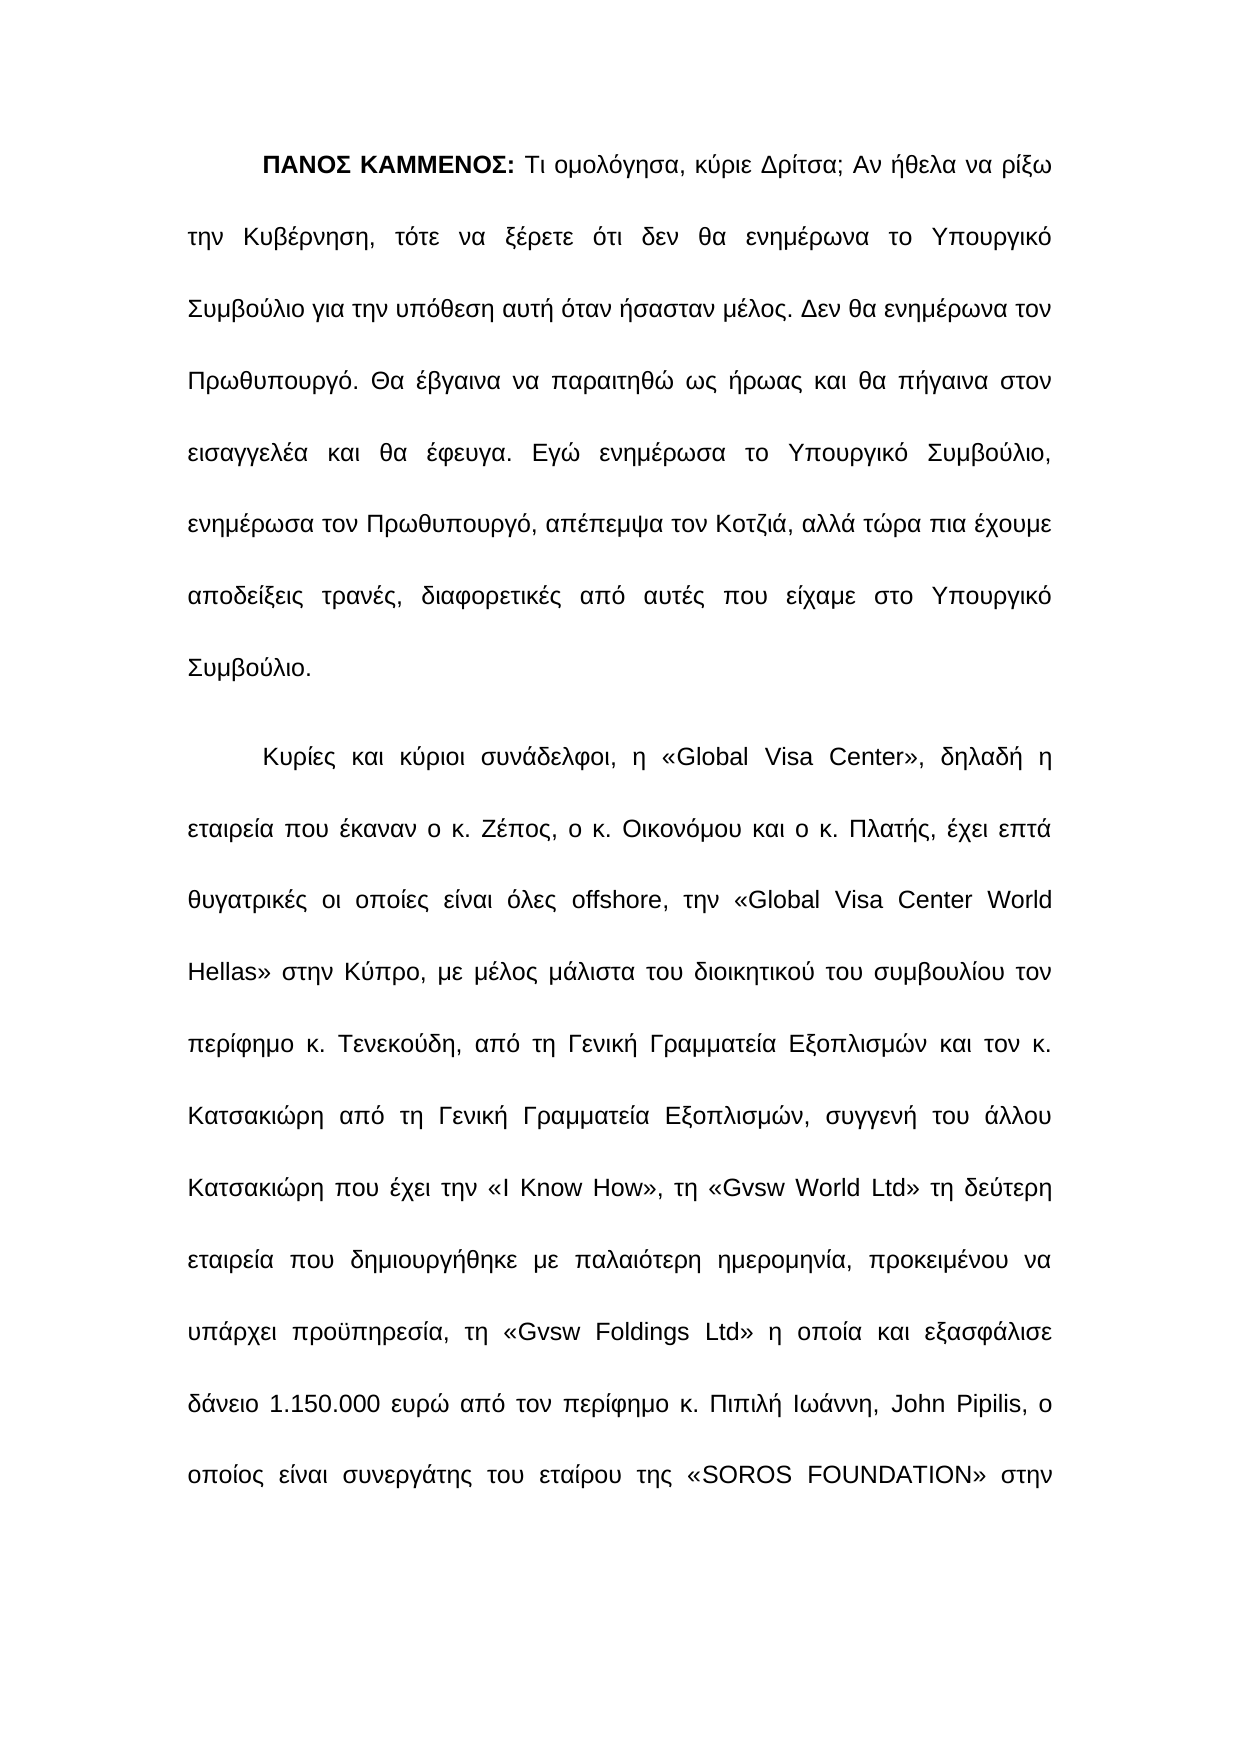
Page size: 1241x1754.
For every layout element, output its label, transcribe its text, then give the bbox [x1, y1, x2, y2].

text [187, 742, 1053, 1489]
text ΠΑΝΟΣ ΚΑΜΜΕΝΟΣ: Τι ομολόγησα, κύριε Δρίτσα; Αν ήθελα να ρίξω την Κυβέρνηση, τότε να ξέρετε ότι δεν θα ενημέρωνα το Υπουργικό Συμβούλιο για την υπόθεση αυτή όταν ήσασταν μέλος. Δεν θα ενημέρωνα τον Πρωθυπουργό. Θα έβγαινα να παραιτηθώ ως ήρωας και θα πήγαινα στον εισαγγελέα και θα έφευγα. Εγώ ενημέρωσα το Υπουργικό Συμβούλιο, ενημέρωσα τον Πρωθυπουργό, απέπεμψα τον Κοτζιά, αλλά τώρα πια έχουμε αποδείξεις τρανές, διαφορετικές από αυτές που είχαμε στο Υπουργικό Συμβούλιο. [187, 150, 1053, 682]
